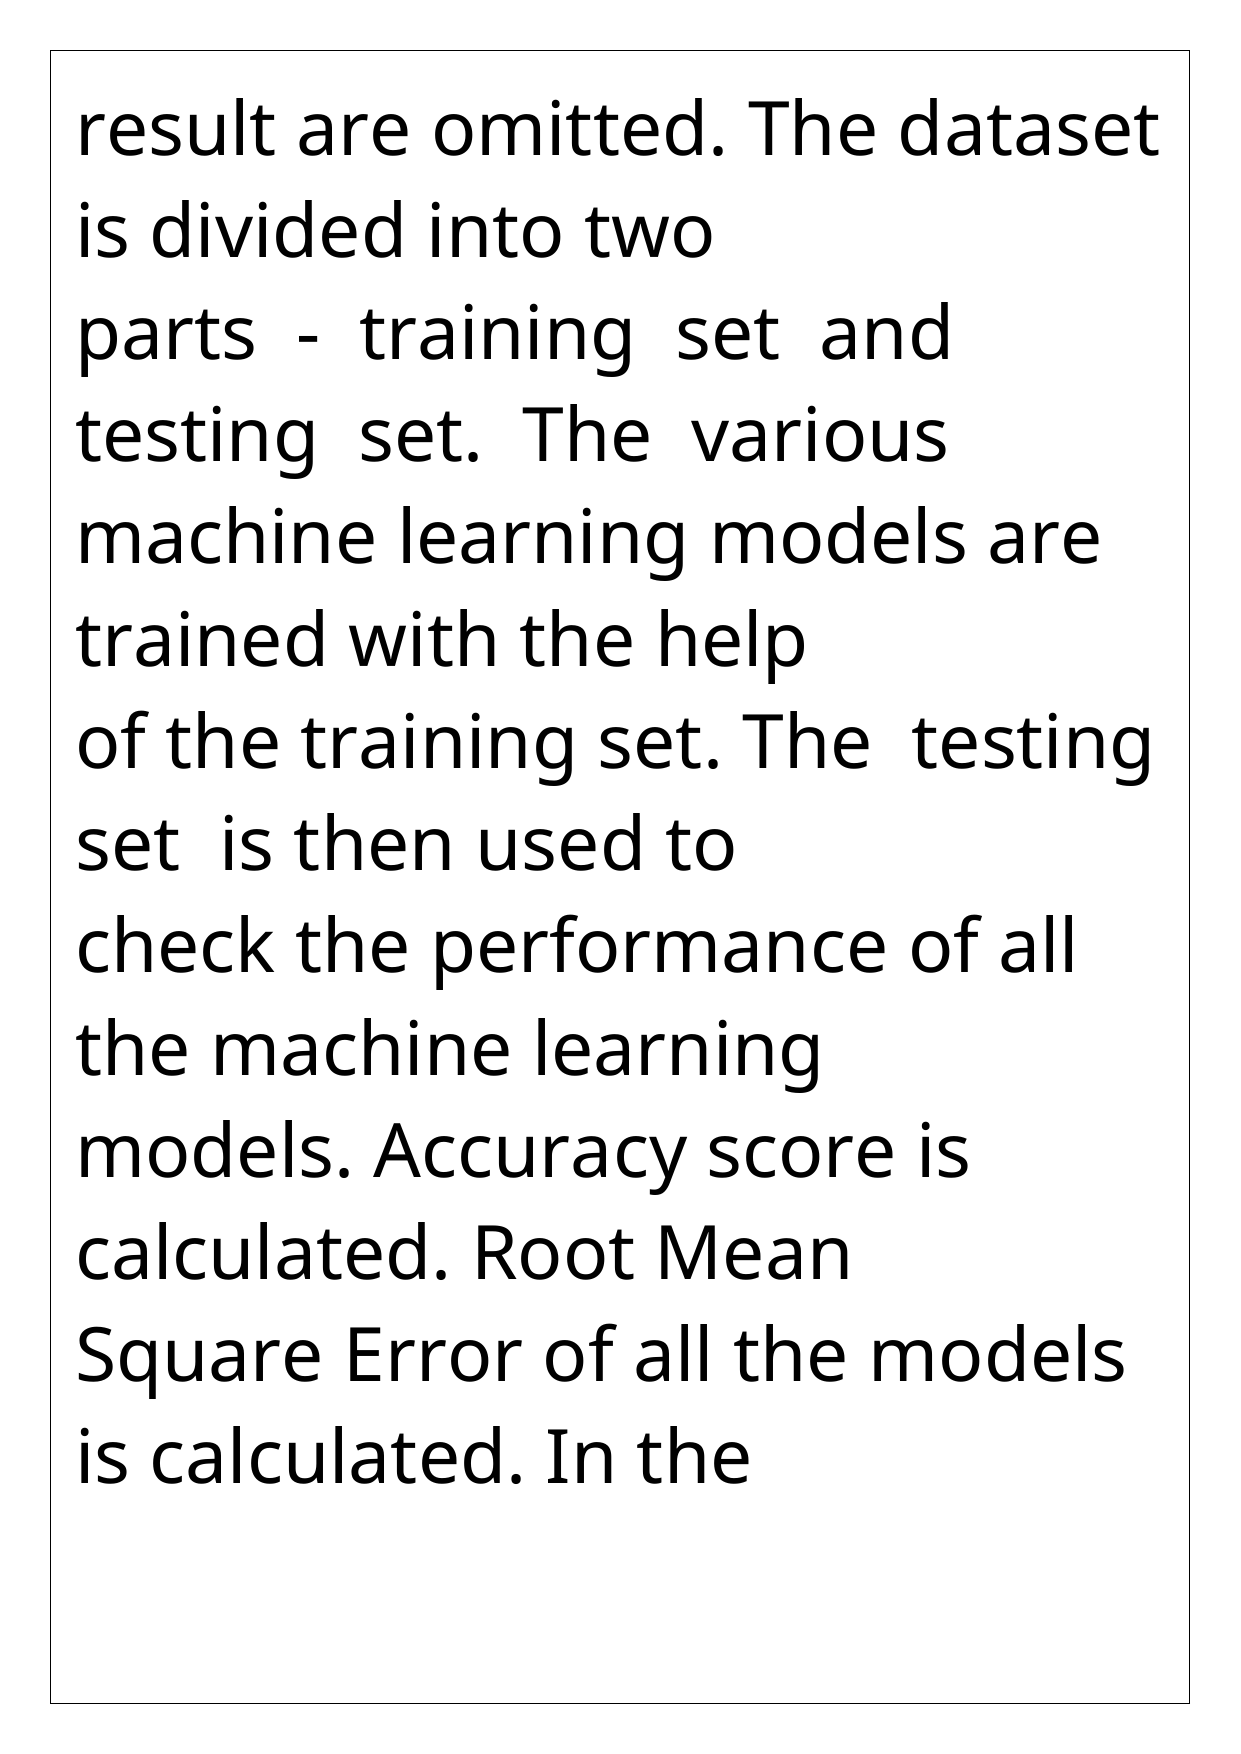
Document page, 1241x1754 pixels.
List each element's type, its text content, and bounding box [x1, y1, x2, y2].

text machine learning models are trained with the help [75, 688, 1165, 892]
text parts - training set and testing set. The various [75, 484, 1165, 688]
text factors adding insignificant values to the overall [75, 75, 1165, 279]
text check the performance of all the machine learning [75, 1097, 1165, 1301]
text models. Accuracy score is calculated. Root Mean [75, 1301, 1165, 1506]
text of the training set. The testing set is then used to [75, 892, 1165, 1097]
text result are omitted. The dataset is divided into two [75, 279, 1165, 484]
